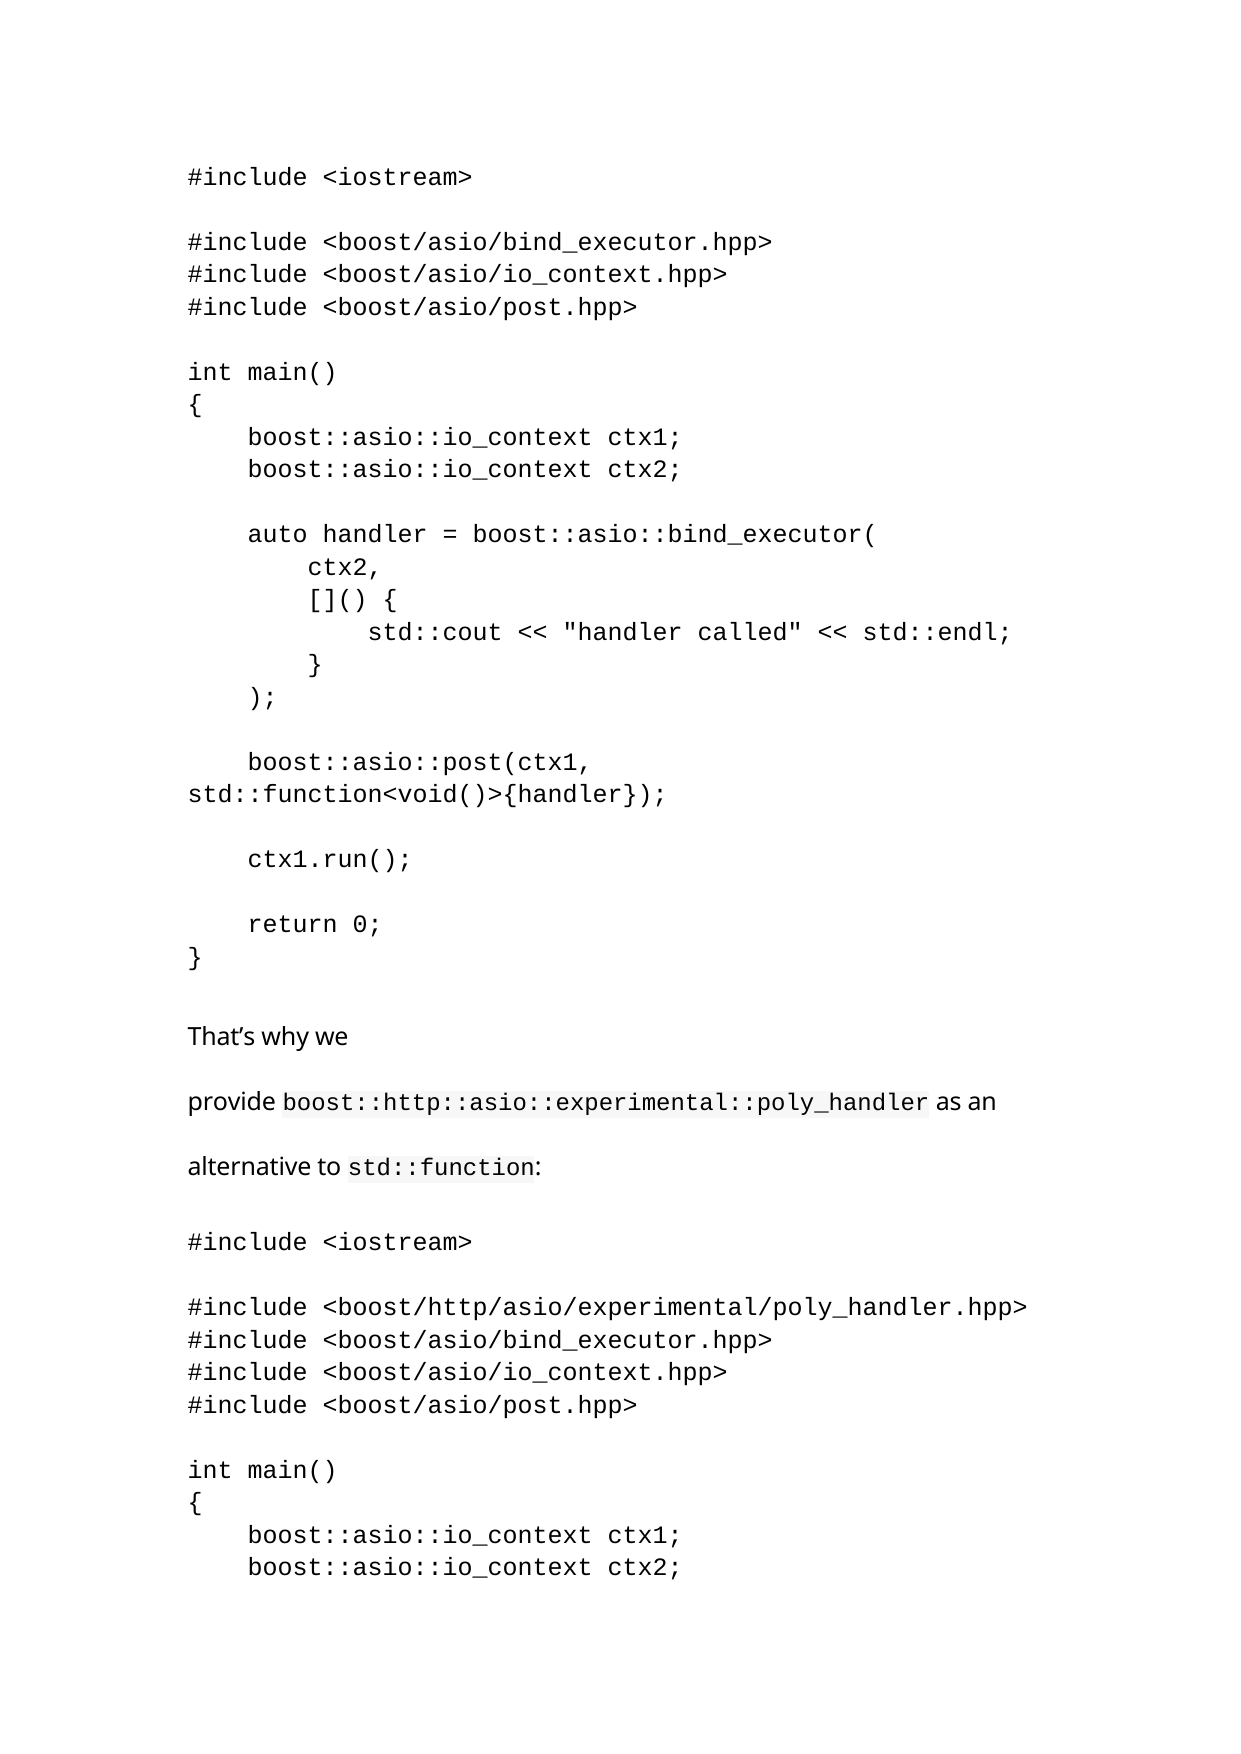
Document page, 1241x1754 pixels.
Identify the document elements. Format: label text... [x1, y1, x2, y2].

text #include <iostream> [187, 162, 1053, 194]
text boost::asio::io_context ctx2; [187, 1553, 1053, 1585]
text { [187, 1488, 1053, 1520]
text That’s why we provide boost::http::asio::experimental::poly_handler as an alternative to std::function: [187, 1004, 1053, 1199]
text #include <iostream> [187, 1228, 1053, 1260]
text return 0; [187, 909, 1053, 942]
text boost::asio::io_context ctx1; [187, 1520, 1053, 1553]
text []() { [187, 584, 1053, 617]
text int main() [187, 1455, 1053, 1488]
text #include <boost/asio/bind_executor.hpp> [187, 1325, 1053, 1358]
text ctx2, [187, 552, 1053, 584]
text } [187, 942, 1053, 974]
text #include <boost/asio/post.hpp> [187, 1390, 1053, 1423]
text boost::asio::io_context ctx1; [187, 422, 1053, 454]
text std::cout << "handler called" << std::endl; [187, 617, 1053, 649]
text #include <boost/asio/bind_executor.hpp> [187, 227, 1053, 259]
text { [187, 389, 1053, 422]
text boost::asio::io_context ctx2; [187, 454, 1053, 487]
text #include <boost/asio/io_context.hpp> [187, 259, 1053, 292]
text ); [187, 682, 1053, 714]
text boost::asio::post(ctx1, std::function<void()>{handler}); [187, 747, 1053, 812]
text int main() [187, 357, 1053, 389]
text #include <boost/http/asio/experimental/poly_handler.hpp> [187, 1293, 1053, 1325]
text } [187, 649, 1053, 682]
text #include <boost/asio/io_context.hpp> [187, 1358, 1053, 1390]
text #include <boost/asio/post.hpp> [187, 292, 1053, 324]
text auto handler = boost::asio::bind_executor( [187, 519, 1053, 552]
text ctx1.run(); [187, 844, 1053, 877]
